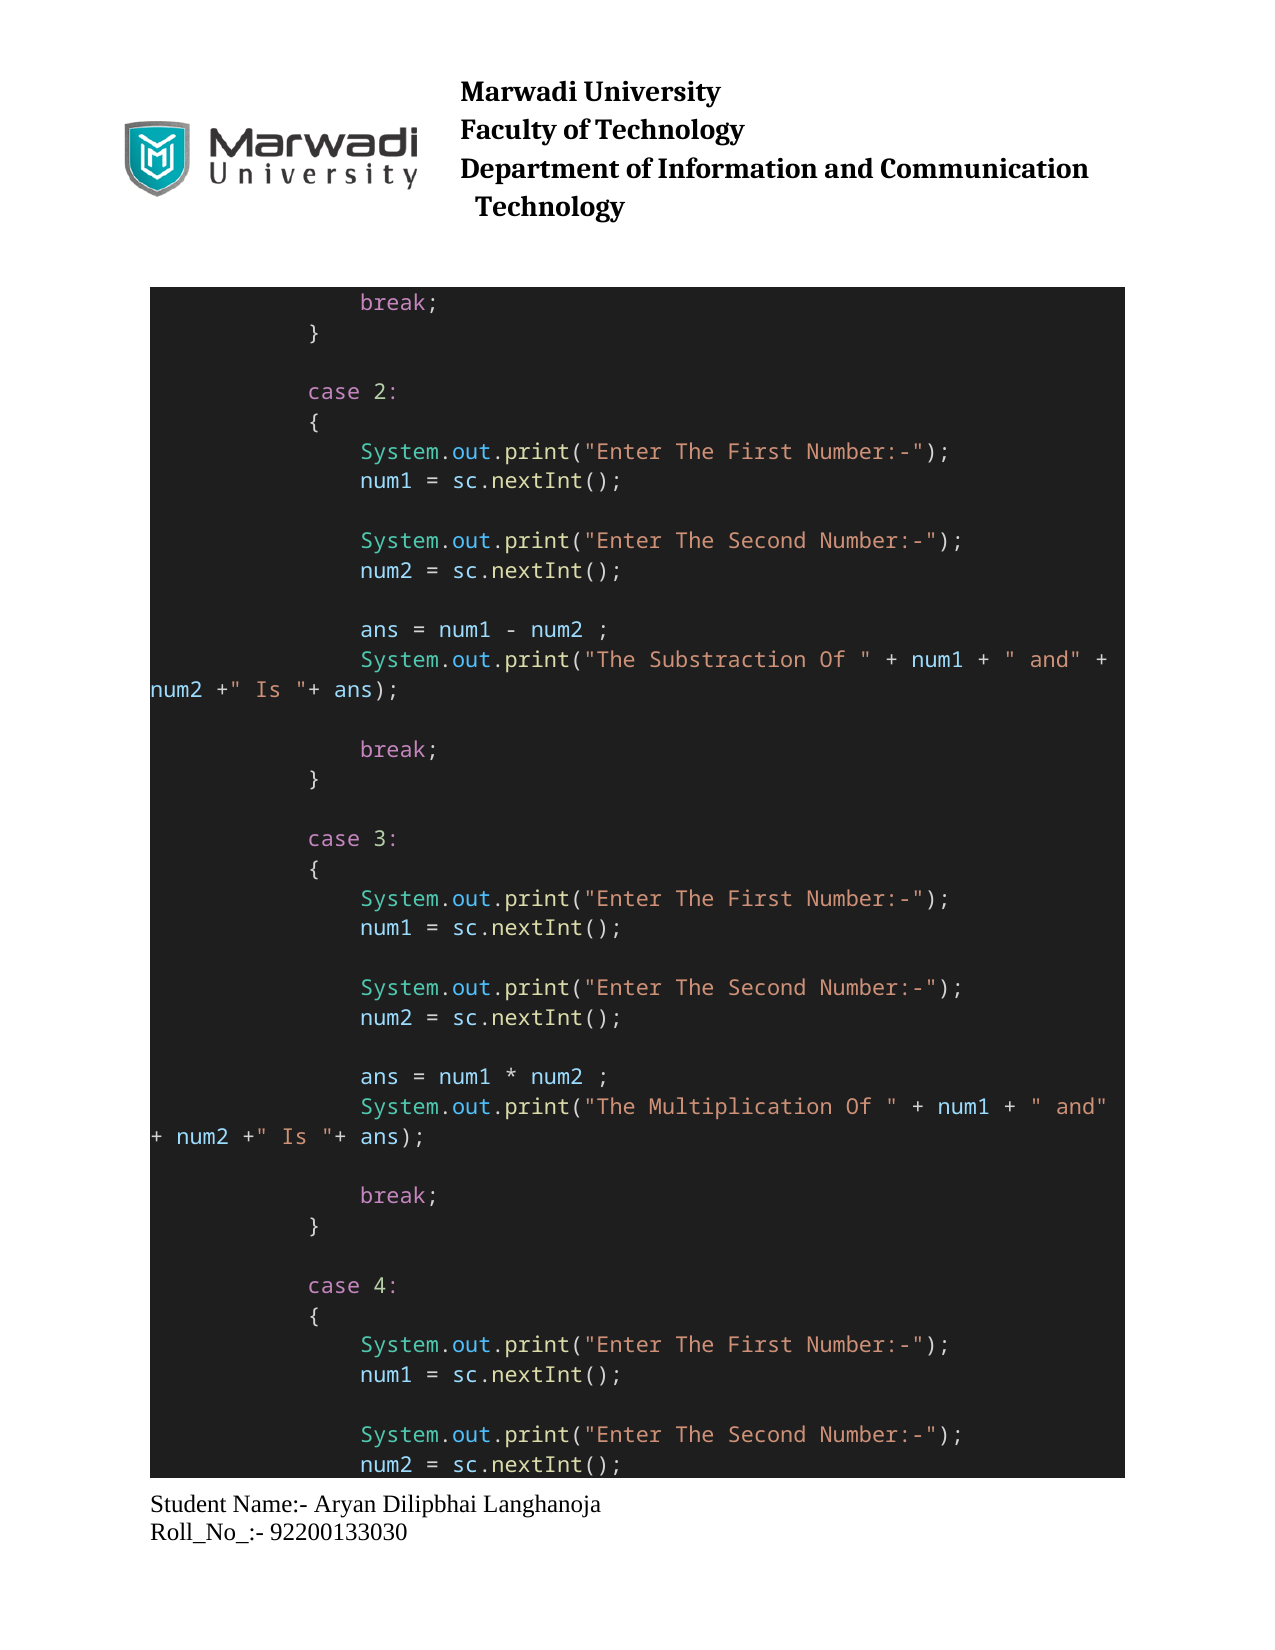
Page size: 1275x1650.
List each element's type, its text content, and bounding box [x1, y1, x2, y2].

text System.out.print("Enter The First Number:-"); [150, 882, 1125, 912]
text System.out.print("Enter The First Number:-"); [150, 436, 1125, 465]
text System.out.print("Enter The Second Number:-"); [150, 1419, 1125, 1448]
text System.out.print("The Substraction Of " + num1 + " and" + num2 +" Is "+ ans); [150, 644, 1125, 704]
text System.out.print("Enter The Second Number:-"); [150, 972, 1125, 1002]
text } [150, 316, 1125, 346]
text num1 = sc.nextInt(); [150, 912, 1125, 942]
text ans = num1 - num2 ; [150, 614, 1125, 644]
picture [106, 101, 435, 216]
text ans = num1 * num2 ; [150, 1061, 1125, 1091]
text num1 = sc.nextInt(); [150, 1359, 1125, 1389]
text case 2: [150, 376, 1125, 406]
text num1 = sc.nextInt(); [150, 465, 1125, 495]
text } [150, 763, 1125, 793]
text { [150, 1299, 1125, 1329]
text System.out.print("Enter The Second Number:-"); [150, 525, 1125, 555]
text } [150, 1210, 1125, 1240]
text System.out.print("Enter The First Number:-"); [150, 1329, 1125, 1359]
text { [150, 406, 1125, 436]
text break; [150, 733, 1125, 763]
text num2 = sc.nextInt(); [150, 1448, 1125, 1478]
text num2 = sc.nextInt(); [150, 555, 1125, 584]
text System.out.print("The Multiplication Of " + num1 + " and" + num2 +" Is "+ ans); [150, 1091, 1125, 1151]
text { [150, 853, 1125, 882]
text break; [150, 1180, 1125, 1210]
text case 3: [150, 823, 1125, 853]
text break; [150, 287, 1125, 316]
text num2 = sc.nextInt(); [150, 1002, 1125, 1031]
text case 4: [150, 1270, 1125, 1299]
